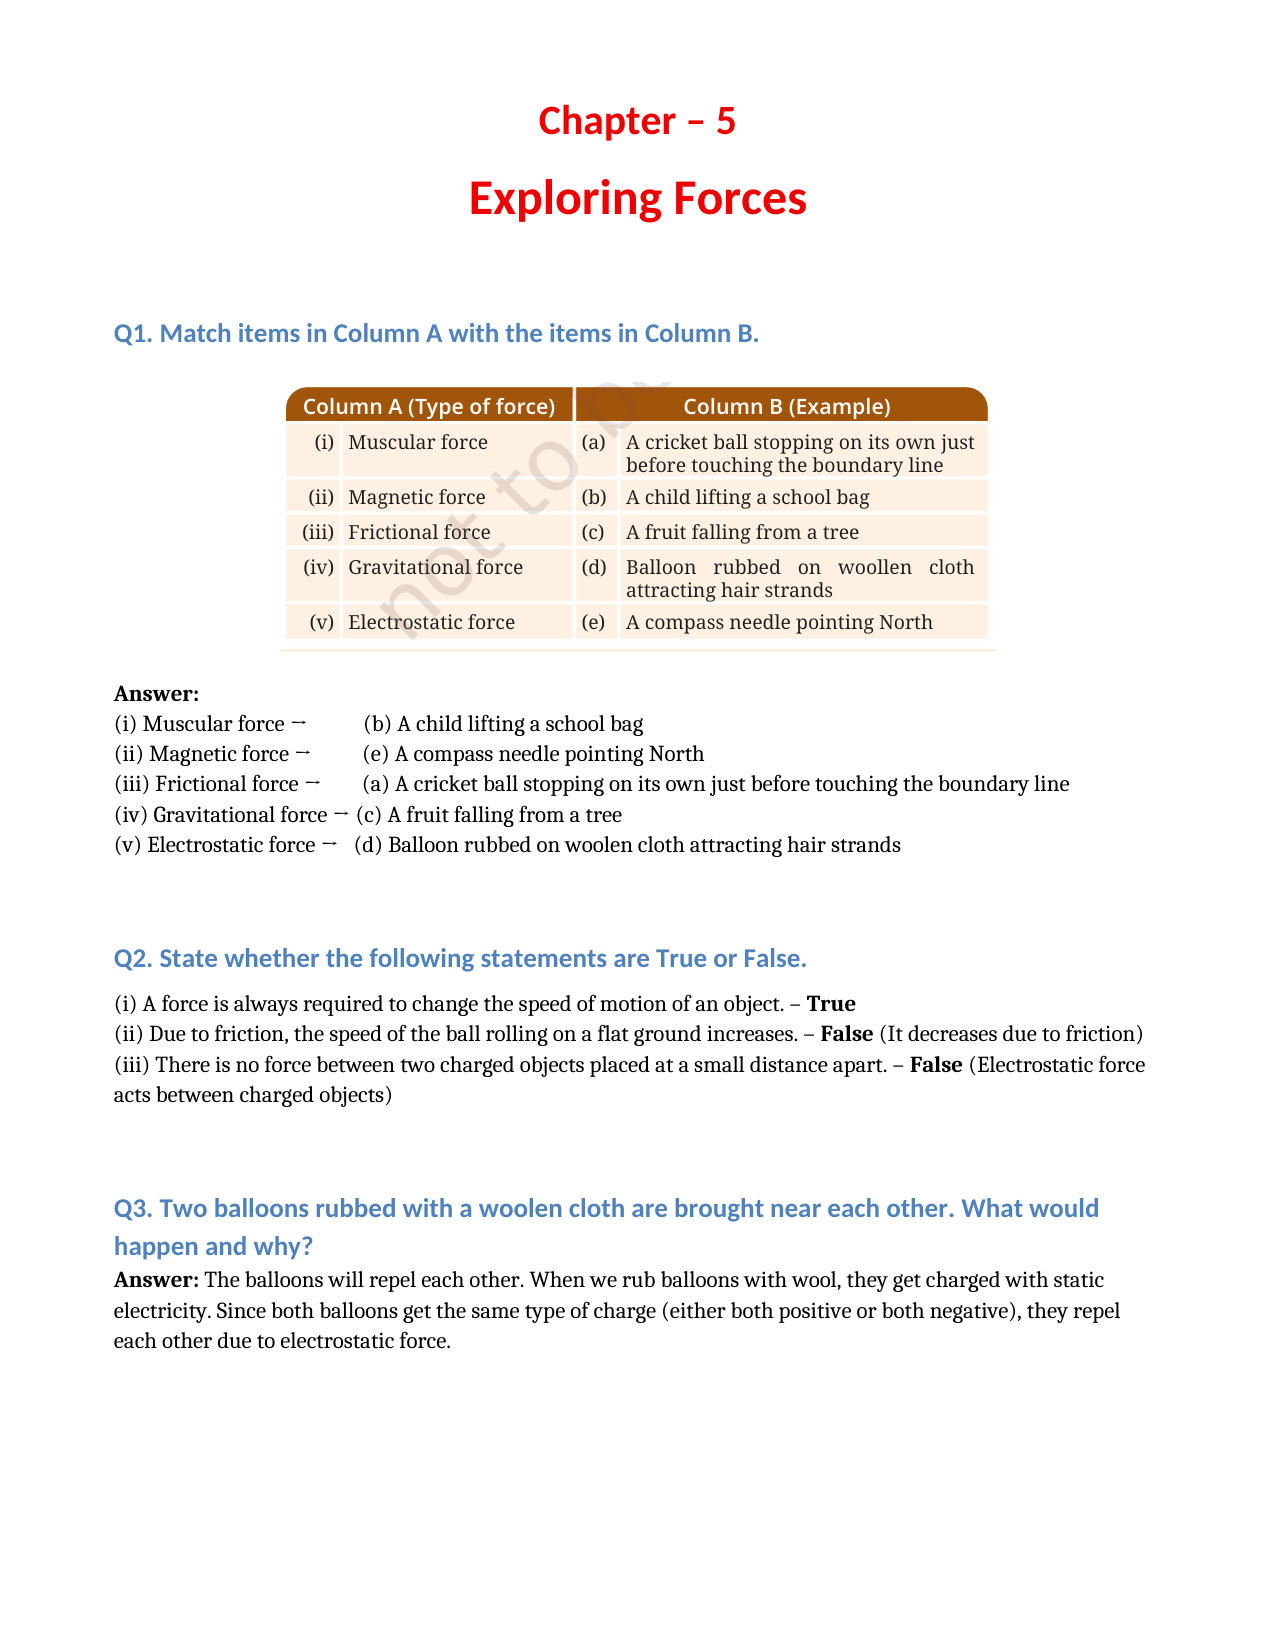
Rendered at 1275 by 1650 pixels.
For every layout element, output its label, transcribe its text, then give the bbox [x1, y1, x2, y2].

text Answer: The balloons will repel each other. When we rub balloons with wool, they get charged with static electricity. Since both balloons get the same type of charge (either both positive or both negative), they repel each other due to electrostatic force. [114, 1267, 1162, 1354]
picture [279, 382, 997, 652]
subtitle Q1. Match items in Column A with the items in Column B. [114, 316, 1162, 349]
text Answer: (i) Muscular force → (b) A child lifting a school bag (ii) Magnetic force → (e) A compass needle pointing North (iii) Frictional force → (a) A cricket ball stopping on its own just before touching the boundary line (iv) Gravitational force → (c) A fruit falling from a tree (v) Electrostatic force → (d) Balloon rubbed on woolen cloth attracting hair strands [114, 681, 1162, 858]
subtitle Q2. State whether the following statements are True or False. [114, 941, 1162, 974]
text (i) A force is always required to change the speed of motion of an object. – True (ii) Due to friction, the speed of the ball rolling on a flat ground increases. – False (It decreases due to friction) (iii) There is no force between two charged objects placed at a small distance apart. – False (Electrostatic force acts between charged objects) [114, 991, 1162, 1108]
subtitle Q3. Two balloons rubbed with a woolen cloth are brought near each other. What would happen and why? [114, 1191, 1162, 1262]
subtitle Exploring Forces [114, 166, 1162, 227]
subtitle Chapter – 5 [114, 94, 1162, 145]
